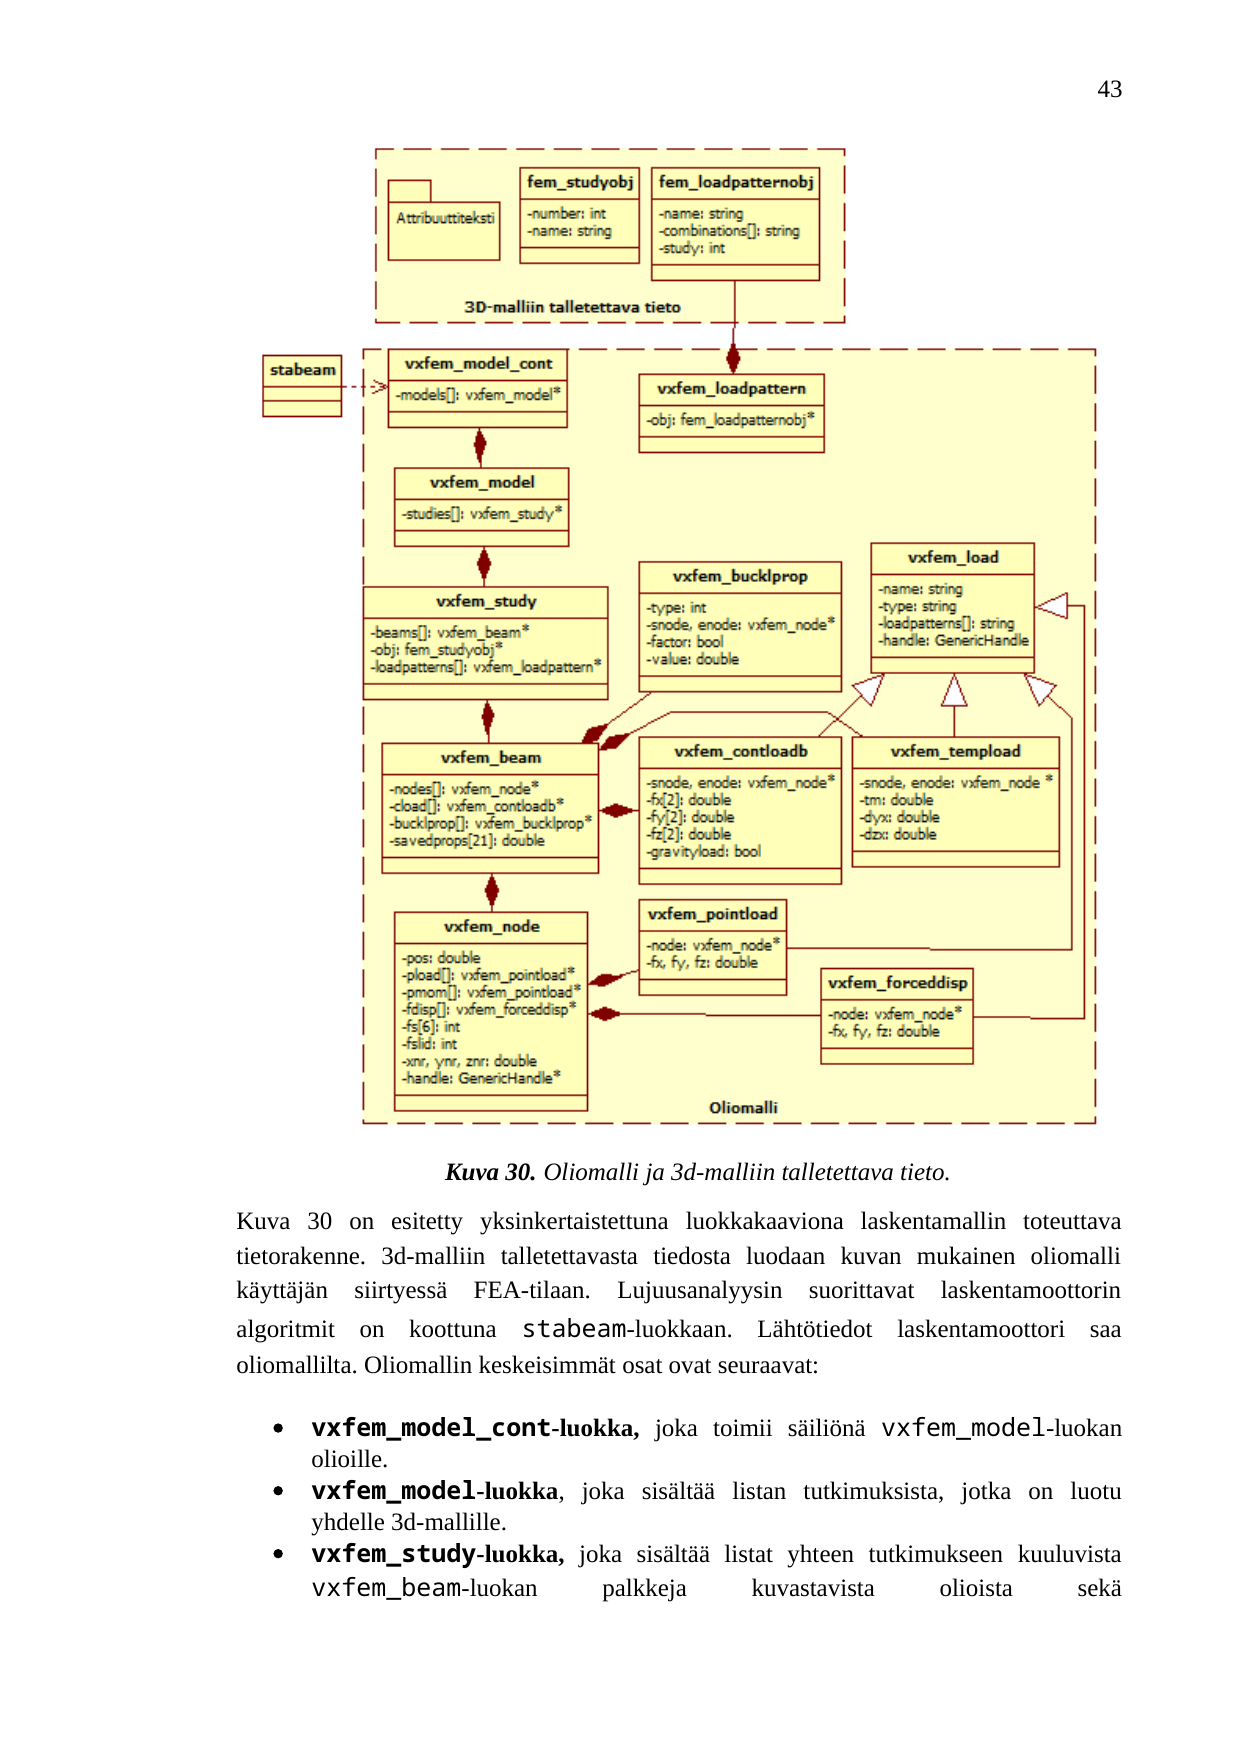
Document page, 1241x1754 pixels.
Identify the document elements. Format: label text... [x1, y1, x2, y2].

picture [261, 147, 1098, 1126]
text Kuva 29 on esitetty yksinkertaistettuna luokkakaaviona laskentamallin toteuttava tietorakenne. 3d-malliin talletettavasta tiedosta luodaan kuvan mukainen oliomalli käyttäjän siirtyessä FEA-tilaan. Lujuusanalyysin suorittavat laskentamoottorin algoritmit on koottuna stabeam-luokkaan. Lähtötiedot laskentamoottori saa oliomallilta. Oliomallin keskeisimmät osat ovat seuraavat: [236, 1206, 1122, 1379]
text Oliomalli ja 3d-malliin talletettava tieto. [273, 1157, 1122, 1185]
list vxfem_model_cont-luokka, joka toimii säiliönä vxfem_model-luokan olioille. [274, 1410, 1122, 1473]
list vxfem_model-luokka, joka sisältää listan tutkimuksista, jotka on luotu yhdelle 3d-mallille. [274, 1473, 1122, 1536]
